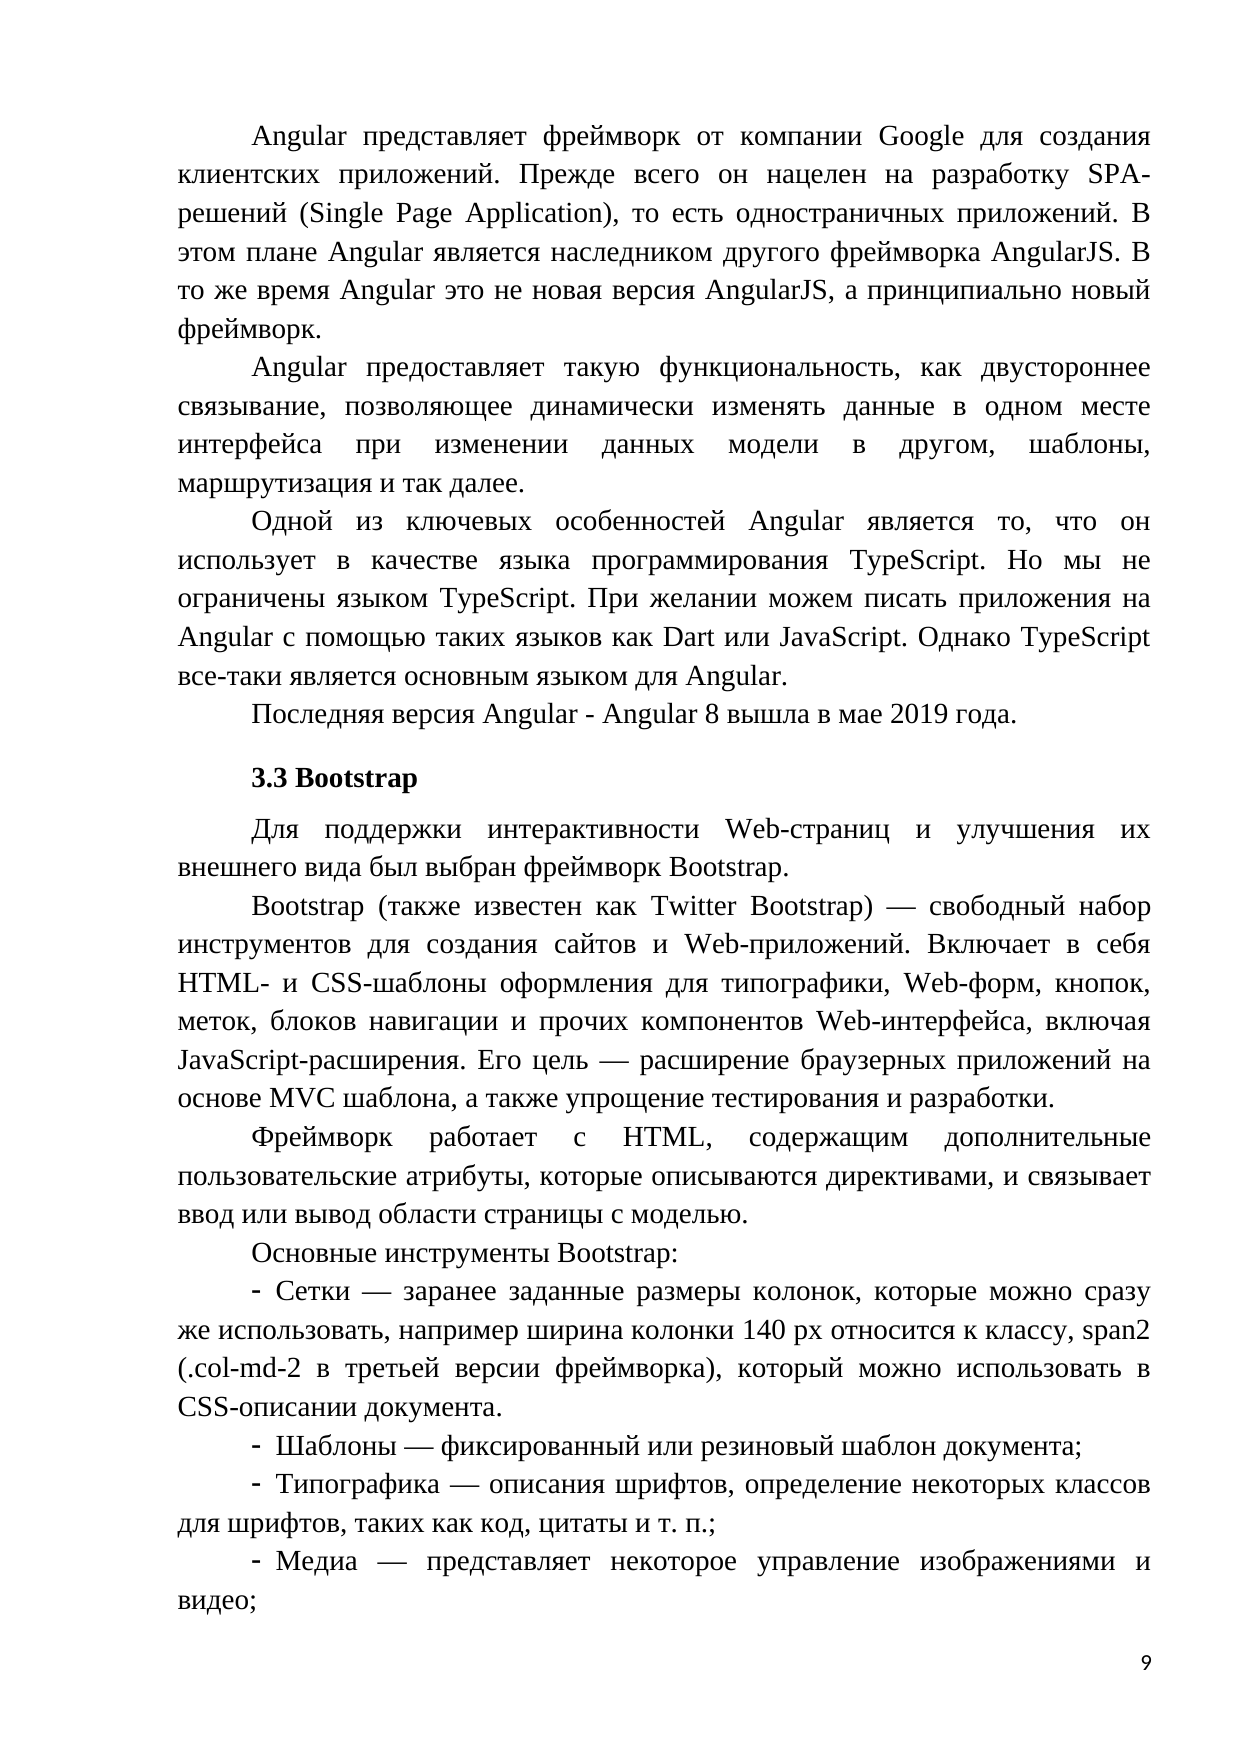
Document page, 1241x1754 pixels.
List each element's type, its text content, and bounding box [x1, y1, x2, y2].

list Bootstrap [177, 760, 1152, 793]
list Angular предоставляет такую функциональность, как двустороннее связывание, позволяющее динамически изменять данные в одном месте интерфейса при изменении данных модели в другом, шаблоны, маршрутизация и так далее. [177, 349, 1152, 498]
list Для поддержки интерактивности Web-страниц и улучшения их внешнего вида был выбран фреймворк Bootstrap. [177, 811, 1152, 883]
list Шаблоны — фиксированный или резиновый шаблон документа; [177, 1428, 1152, 1461]
list Последняя версия Angular - Angular 8 вышла в мае 2019 года. [177, 696, 1152, 730]
list Bootstrap (также известен как Twitter Bootstrap) — свободный набор инструментов для создания сайтов и Web-приложений. Включает в себя HTML- и CSS-шаблоны оформления для типографики, Web-форм, кнопок, меток, блоков навигации и прочих компонентов Web-интерфейса, включая JavaScript-расширения. Его цель — расширение браузерных приложений на основе MVC шаблона, а также упрощение тестирования и разработки. [177, 888, 1152, 1114]
list Фреймворк работает с HTML, содержащим дополнительные пользовательские атрибуты, которые описываются директивами, и связывает ввод или вывод области страницы с моделью. [177, 1119, 1152, 1230]
list Медиа — представляет некоторое управление изображениями и видео; [177, 1543, 1152, 1616]
list Angular представляет фреймворк от компании Google для создания клиентских приложений. Прежде всего он нацелен на разработку SPA-решений (Single Page Application), то есть одностраничных приложений. В этом плане Angular является наследником другого фреймворка AngularJS. В то же время Angular это не новая версия AngularJS, а принципиально новый фреймворк. [177, 118, 1152, 344]
list Типографика — описания шрифтов, определение некоторых классов для шрифтов, таких как код, цитаты и т. п.; [177, 1466, 1152, 1538]
list Основные инструменты Bootstrap: [177, 1235, 1152, 1268]
list Сетки — заранее заданные размеры колонок, которые можно сразу же использовать, например ширина колонки 140 px относится к классу, span2 (.col-md-2 в третьей версии фреймворка), который можно использовать в CSS-описании документа. [177, 1273, 1152, 1423]
list Одной из ключевых особенностей Angular является то, что он использует в качестве языка программирования TypeScript. Но мы не ограничены языком TypeScript. При желании можем писать приложения на Angular с помощью таких языков как Dart или JavaScript. Однако TypeScript все-таки является основным языком для Angular. [177, 503, 1152, 691]
